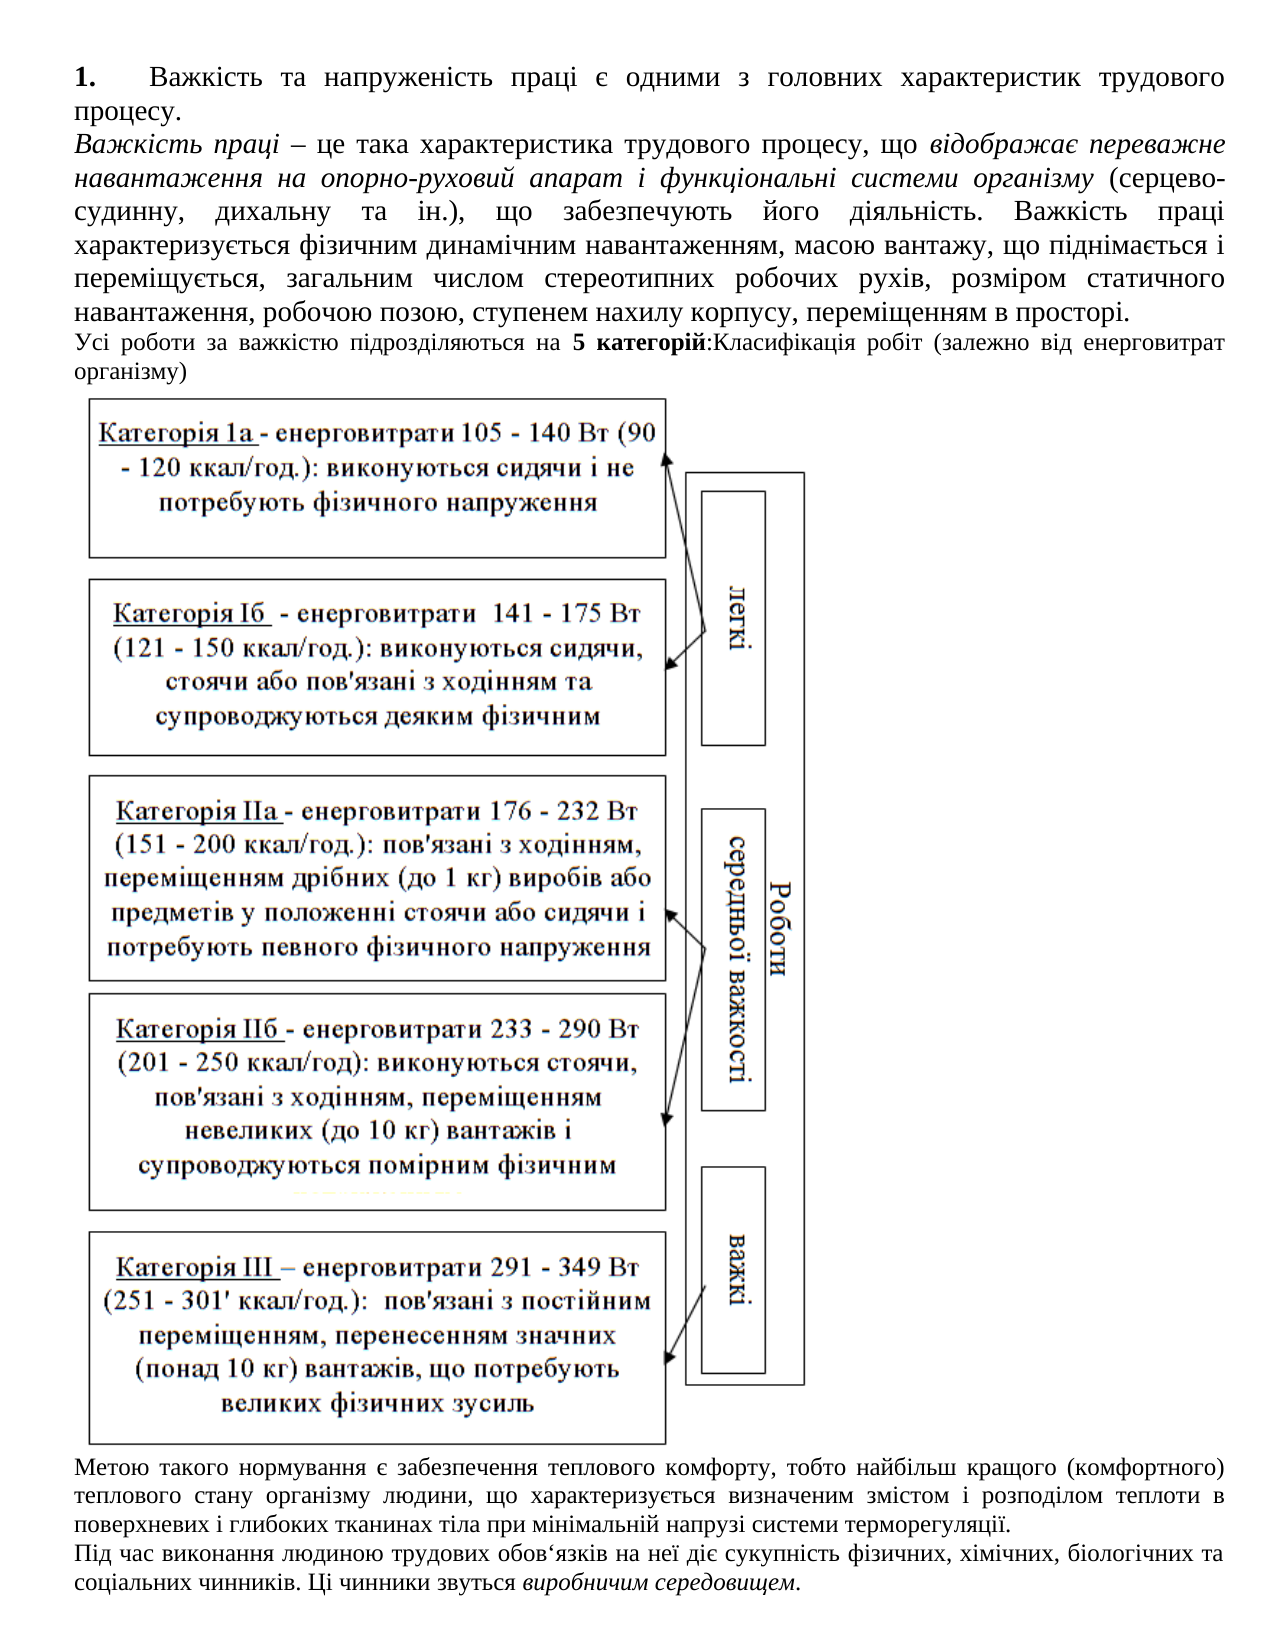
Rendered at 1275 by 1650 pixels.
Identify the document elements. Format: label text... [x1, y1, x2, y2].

text Метою такого нормування є забезпечення теплового комфорту, тобто найбільш кращого (комфортного) теплового стану організму людини, що характеризується визначеним змістом і розподілом теплоти в поверхневих і глибоких тканинах тіла при мінімальній напрузі системи терморегуляції. [74, 1452, 1226, 1538]
list Важкість та напруженість праці є одними з головних характеристик трудового процесу. [74, 59, 1226, 126]
picture [73, 385, 811, 1448]
text Важкість праці – це така характеристика трудового процесу, що відображає переважне навантаження на опорно-руховий апарат і функціональні системи організму (серцево-судинну, дихальну та ін.), що забезпечують його діяльність. Важкість праці характеризується фізичним динамічним навантаженням, масою вантажу, що піднімається і переміщується, загальним числом стереотипних робочих рухів, розміром статичного навантаження, робочою позою, ступенем нахилу корпусу, переміщенням в просторі. [74, 126, 1226, 327]
text Під час виконання людиною трудових обов‘язків на неї діє сукупність фізичних, хімічних, біологічних та соціальних чинників. Ці чинники звуться виробничим середовищем. [74, 1538, 1226, 1595]
text Усі роботи за важкістю підрозділяються на 5 категорій:Класифікація робіт (залежно від енерговитрат організму) [74, 327, 1226, 385]
